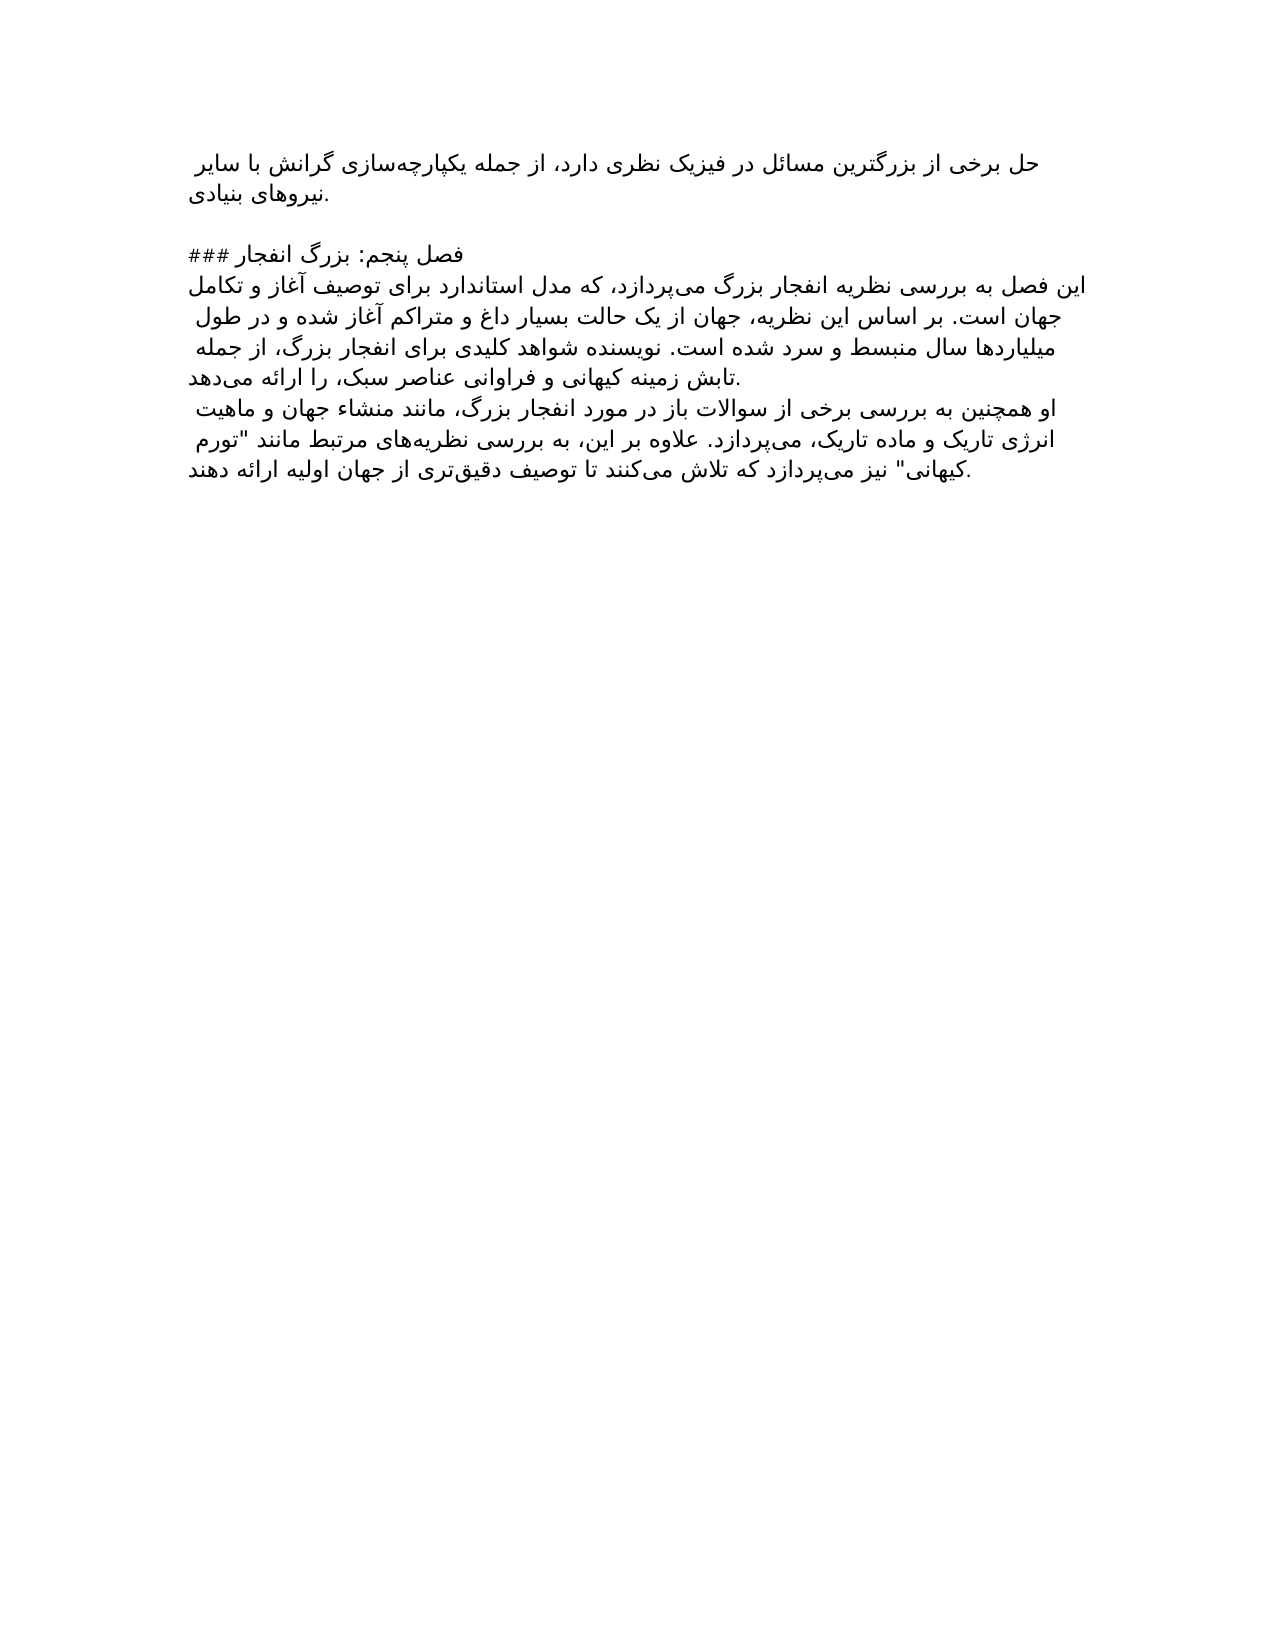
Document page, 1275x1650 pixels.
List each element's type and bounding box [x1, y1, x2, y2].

text [187, 150, 1087, 484]
